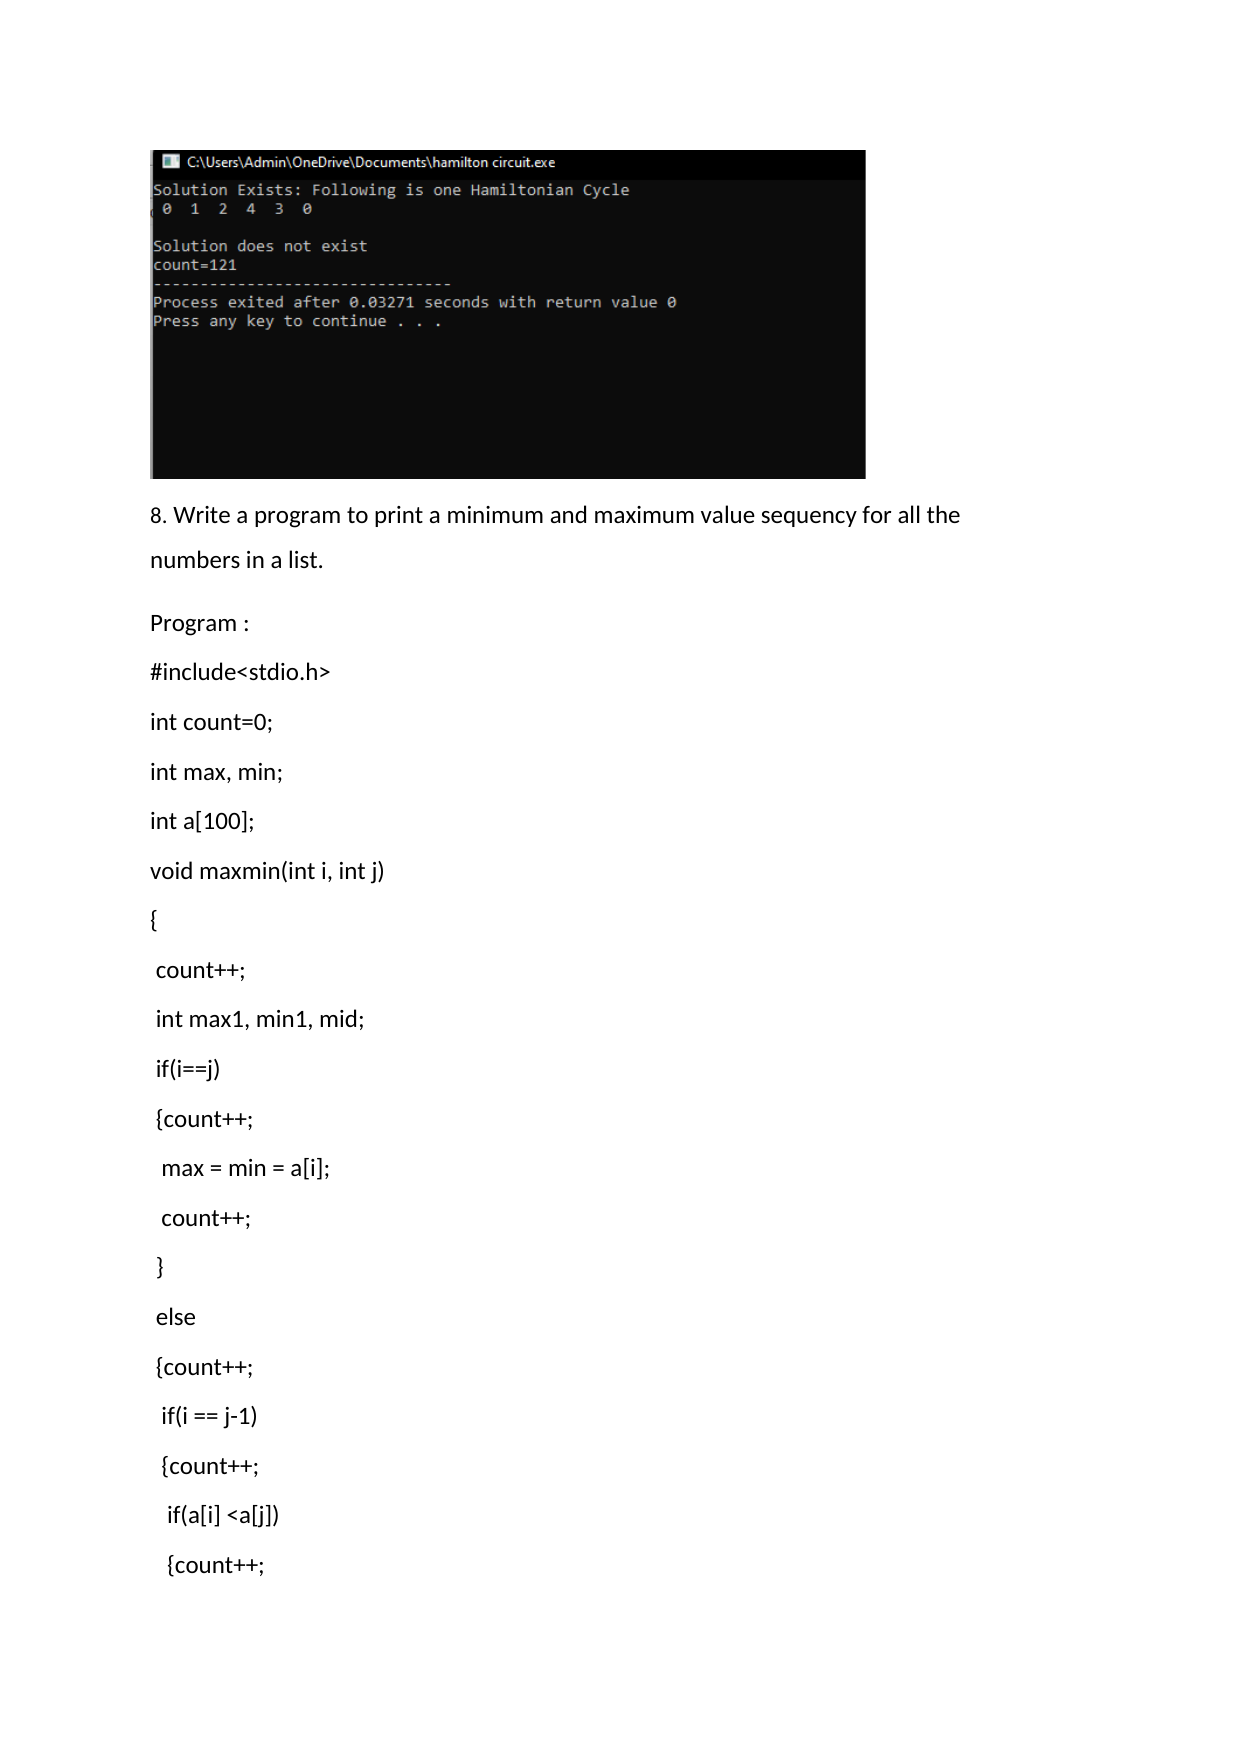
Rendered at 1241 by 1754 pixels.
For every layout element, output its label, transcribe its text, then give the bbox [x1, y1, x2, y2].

text { [150, 904, 1090, 935]
text int max, min; [150, 756, 1090, 786]
text {count++; [150, 1351, 1090, 1381]
text Program : [150, 607, 1090, 637]
text count++; [150, 1202, 1090, 1232]
text else [150, 1301, 1090, 1332]
text if(i == j-1) [150, 1400, 1090, 1431]
text 8. Write a program to print a minimum and maximum value sequency for all the numbers in a list. [150, 499, 1043, 575]
picture [150, 150, 866, 479]
text int a[100]; [150, 805, 1090, 836]
text int count=0; [150, 706, 1090, 737]
text int max1, min1, mid; [150, 1003, 1090, 1034]
text count++; [150, 954, 1090, 984]
text #include<stdio.h> [150, 656, 1090, 687]
text {count++; [150, 1549, 1090, 1579]
text } [150, 1251, 1090, 1282]
text if(a[i] <a[j]) [150, 1499, 1090, 1530]
text void maxmin(int i, int j) [150, 855, 1090, 885]
text max = min = a[i]; [150, 1152, 1090, 1183]
text {count++; [150, 1103, 1090, 1133]
text if(i==j) [150, 1053, 1090, 1084]
text {count++; [150, 1450, 1090, 1480]
